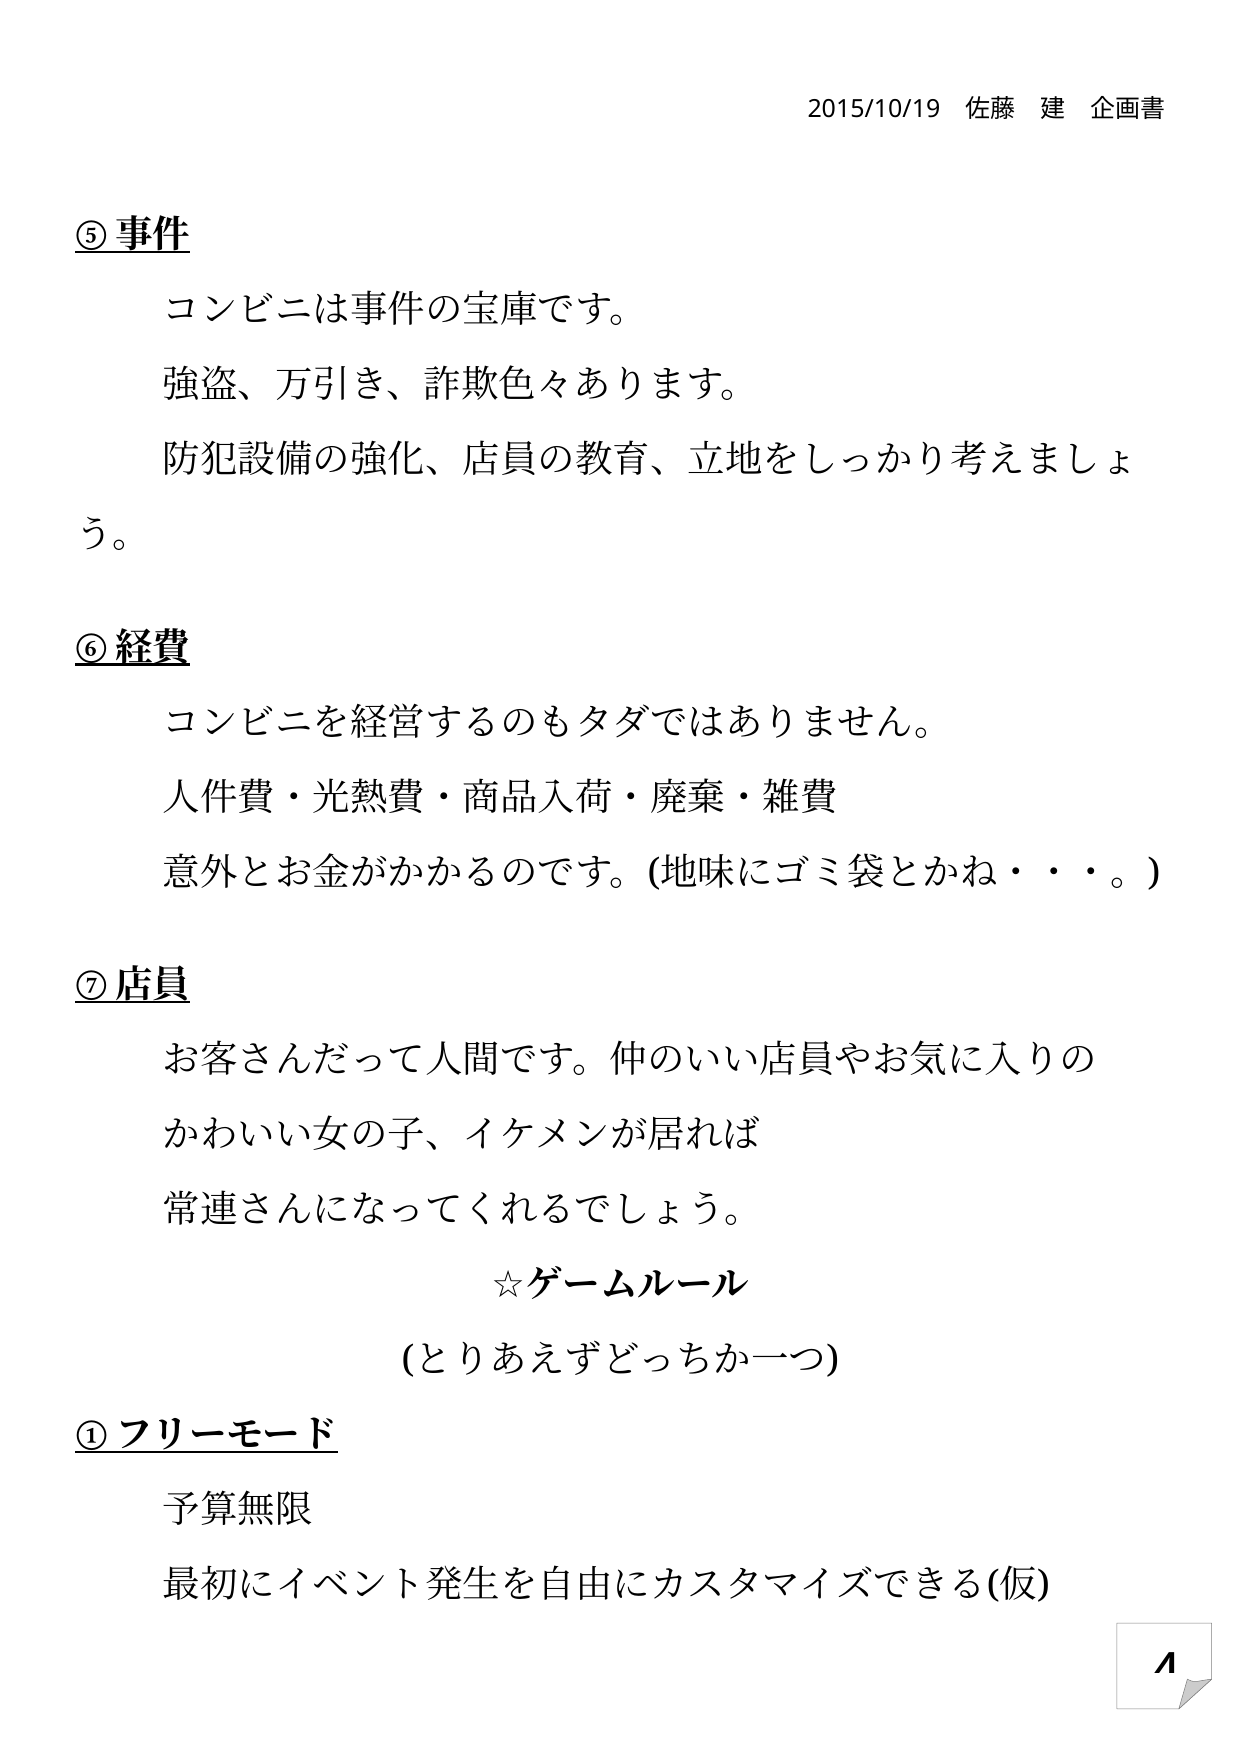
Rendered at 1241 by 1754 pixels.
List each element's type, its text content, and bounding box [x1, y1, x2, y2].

text 常連さんになってくれるでしょう。 [75, 1169, 1165, 1244]
text ①フリーモード [75, 1394, 1165, 1469]
text ⑤事件 [75, 194, 1165, 269]
text (とりあえずどっちか一つ) [75, 1319, 1165, 1394]
text 人件費・光熱費・商品入荷・廃棄・雑費 [75, 756, 1165, 831]
text 強盗、万引き、詐欺色々あります。 [75, 344, 1165, 419]
text かわいい女の子、イケメンが居れば [75, 1094, 1165, 1169]
text ⑦店員 [75, 944, 1165, 1019]
text ⑥経費 [75, 606, 1165, 681]
text コンビニを経営するのもタダではありません。 [75, 681, 1165, 756]
text お客さんだって人間です。仲のいい店員やお気に入りの [75, 1019, 1165, 1094]
text 最初にイベント発生を自由にカスタマイズできる(仮) [75, 1544, 1165, 1619]
text コンビニは事件の宝庫です。 [75, 269, 1165, 344]
text 防犯設備の強化、店員の教育、立地をしっかり考えましょう。 [75, 419, 1165, 569]
text ☆ゲームルール [75, 1244, 1165, 1319]
text 予算無限 [75, 1469, 1165, 1544]
text 意外とお金がかかるのです。(地味にゴミ袋とかね・・・。) [75, 831, 1165, 906]
